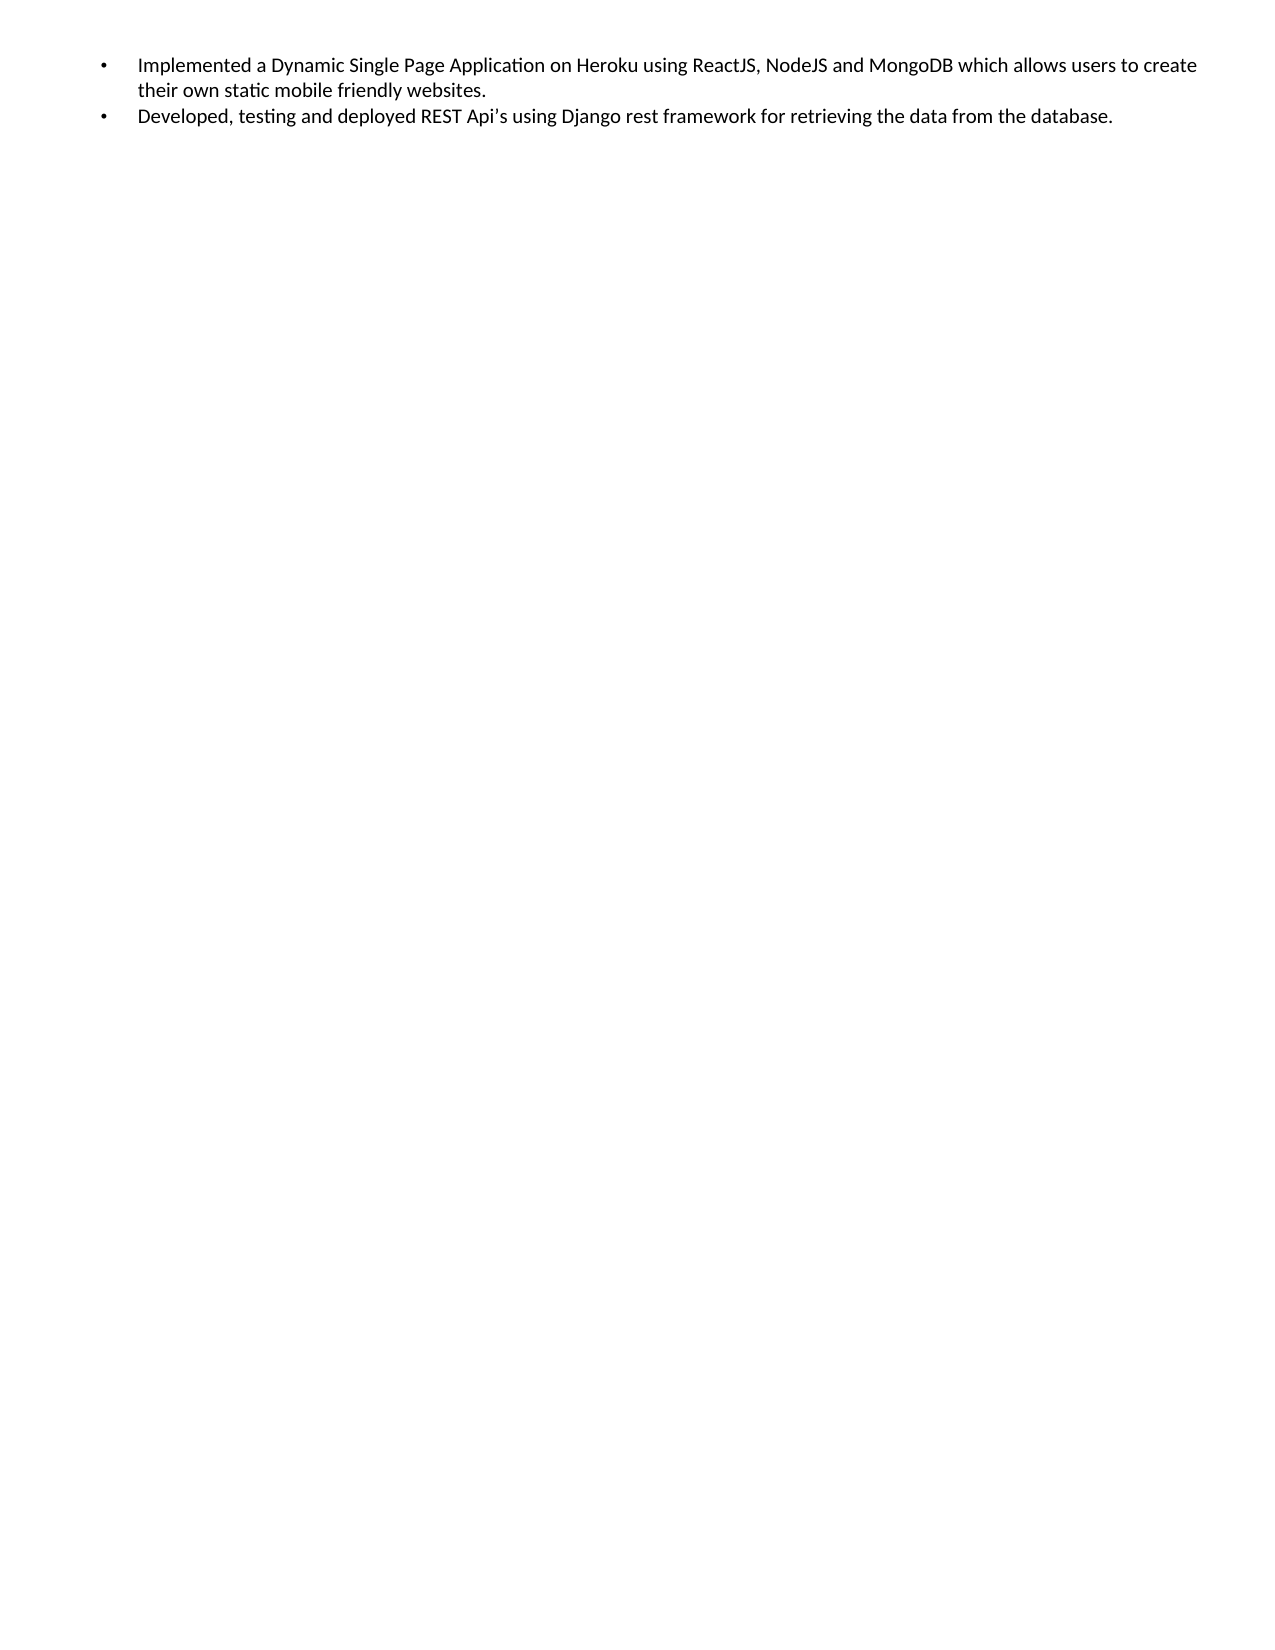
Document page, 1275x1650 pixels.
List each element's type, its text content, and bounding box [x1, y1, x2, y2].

list Developed, testing and deployed REST Api’s using Django rest framework for retrieving the data from the database. [100, 103, 1228, 128]
list Implemented a Dynamic Single Page Application on Heroku using ReactJS, NodeJS and MongoDB which allows users to create their own static mobile friendly websites. [100, 52, 1228, 103]
